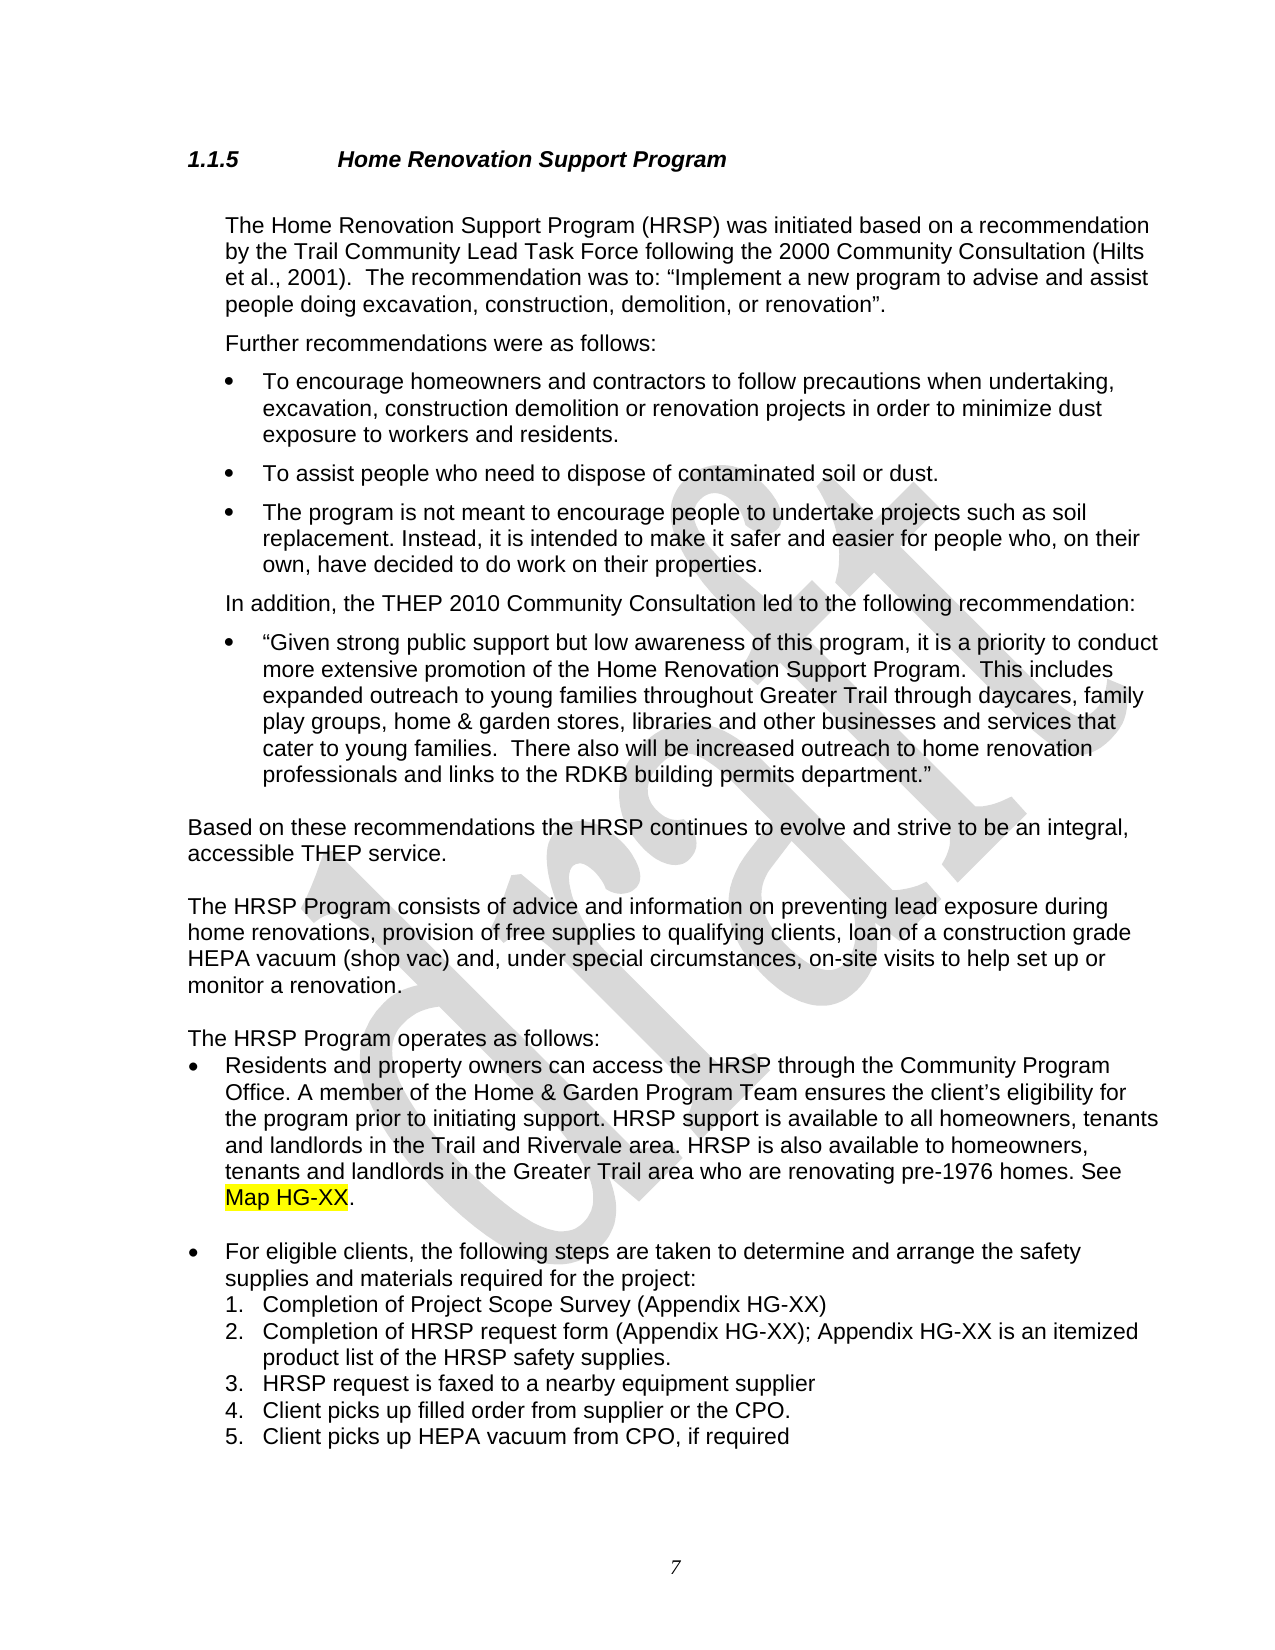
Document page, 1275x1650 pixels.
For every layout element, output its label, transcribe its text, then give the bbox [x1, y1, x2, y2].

list Completion of Project Scope Survey (Appendix HG-XX) [225, 1291, 1162, 1318]
list In addition, the THEP 2010 Community Consultation led to the following recommendation: [225, 590, 1162, 617]
list Residents and property owners can access the HRSP through the Community Program Office. A member of the Home & Garden Program Team ensures the client’s eligibility for the program prior to initiating support. HRSP support is available to all homeowners, tenants and landlords in the Trail and Rivervale area. HRSP is also available to homeowners, tenants and landlords in the Greater Trail area who are renovating pre-1976 homes. See Map HG-XX. [187, 1051, 1162, 1211]
text The HRSP Program operates as follows: [187, 1024, 1162, 1051]
text To encourage homeowners and contractors to follow precautions when undertaking, excavation, construction demolition or renovation projects in order to minimize dust exposure to workers and residents. [225, 368, 1162, 447]
list HRSP request is faxed to a nearby equipment supplier [225, 1370, 1162, 1397]
list Client picks up filled order from supplier or the CPO. [225, 1397, 1162, 1423]
list For eligible clients, the following steps are taken to determine and arrange the safety supplies and materials required for the project: [187, 1237, 1162, 1291]
text The HRSP Program consists of advice and information on preventing lead exposure during home renovations, provision of free supplies to qualifying clients, loan of a construction grade HEPA vacuum (shop vac) and, under special circumstances, on-site visits to help set up or monitor a renovation. [187, 893, 1162, 998]
text “Given strong public support but low awareness of this program, it is a priority to conduct more extensive promotion of the Home Renovation Support Program. This includes expanded outreach to young families throughout Greater Trail through daycares, family play groups, home & garden stores, libraries and other businesses and services that cater to young families. There also will be increased outreach to home renovation professionals and links to the RDKB building permits department.” [225, 629, 1162, 787]
text Based on these recommendations the HRSP continues to evolve and strive to be an integral, accessible THEP service. [187, 814, 1162, 866]
text The program is not meant to encourage people to undertake projects such as soil replacement. Instead, it is intended to make it safer and easier for people who, on their own, have decided to do work on their properties. [225, 499, 1162, 578]
list The Home Renovation Support Program (HRSP) was initiated based on a recommendation by the Trail Community Lead Task Force following the 2000 Community Consultation (Hilts et al., 2001). The recommendation was to: “Implement a new program to advise and assist people doing excavation, construction, demolition, or renovation”. [225, 212, 1162, 317]
subtitle Home Renovation Support Program [187, 146, 1162, 173]
list Further recommendations were as follows: [225, 329, 1162, 356]
list Client picks up HEPA vacuum from CPO, if required [225, 1423, 1162, 1449]
text To assist people who need to dispose of contaminated soil or dust. [225, 460, 1162, 486]
list Completion of HRSP request form (Appendix HG-XX); Appendix HG-XX is an itemized product list of the HRSP safety supplies. [225, 1318, 1162, 1370]
